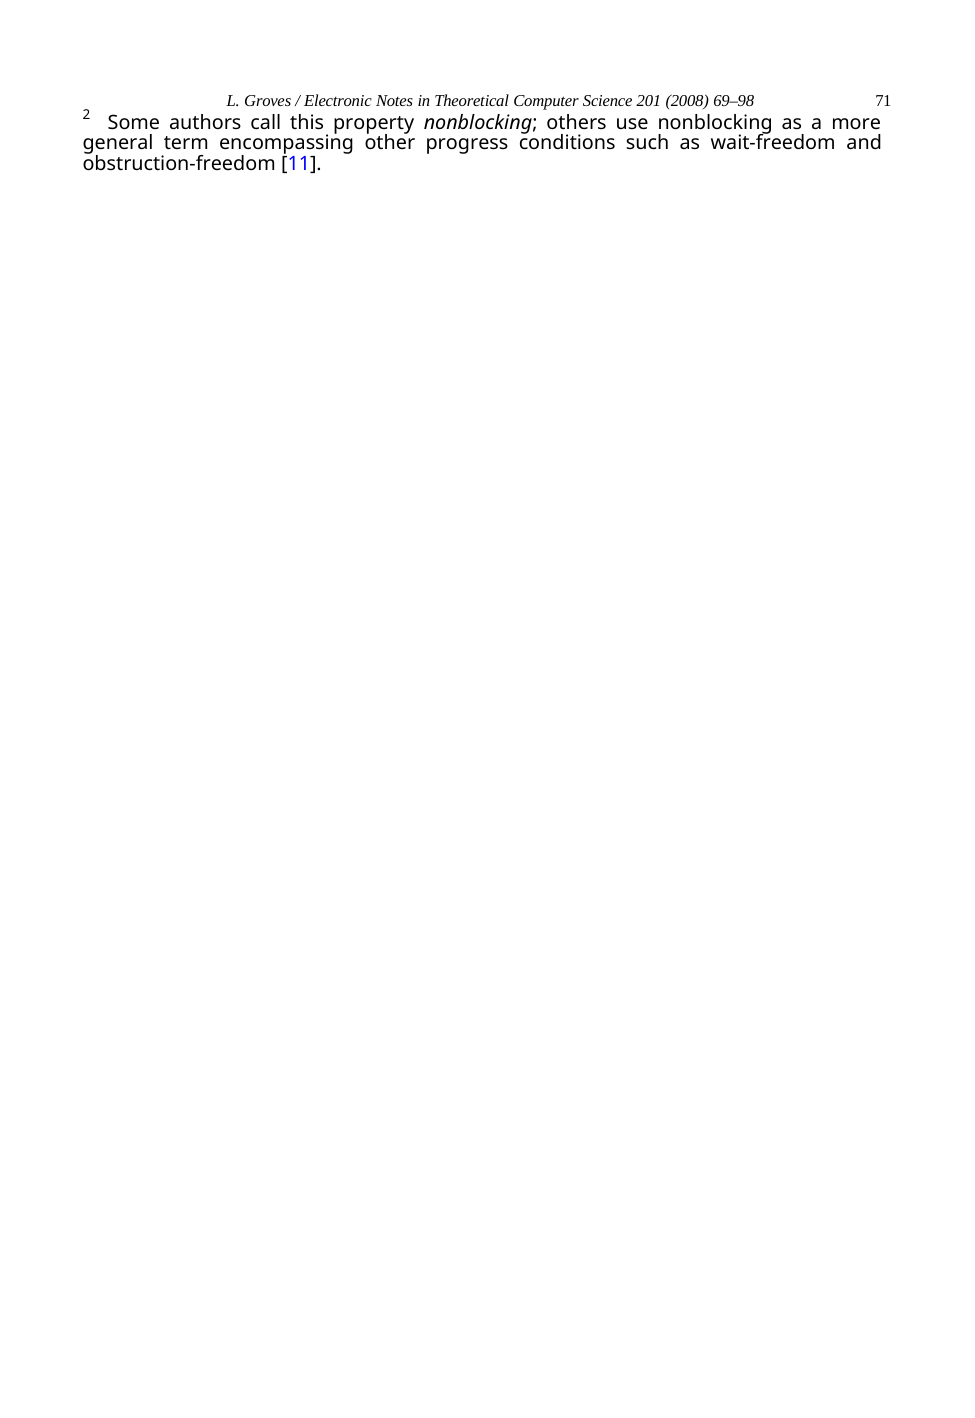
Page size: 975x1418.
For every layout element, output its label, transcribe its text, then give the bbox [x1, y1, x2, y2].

text 2 Some authors call this property nonblocking; others use nonblocking as a more general term encompassing other progress conditions such as wait-freedom and obstruction-freedom [11]. [82, 110, 882, 176]
